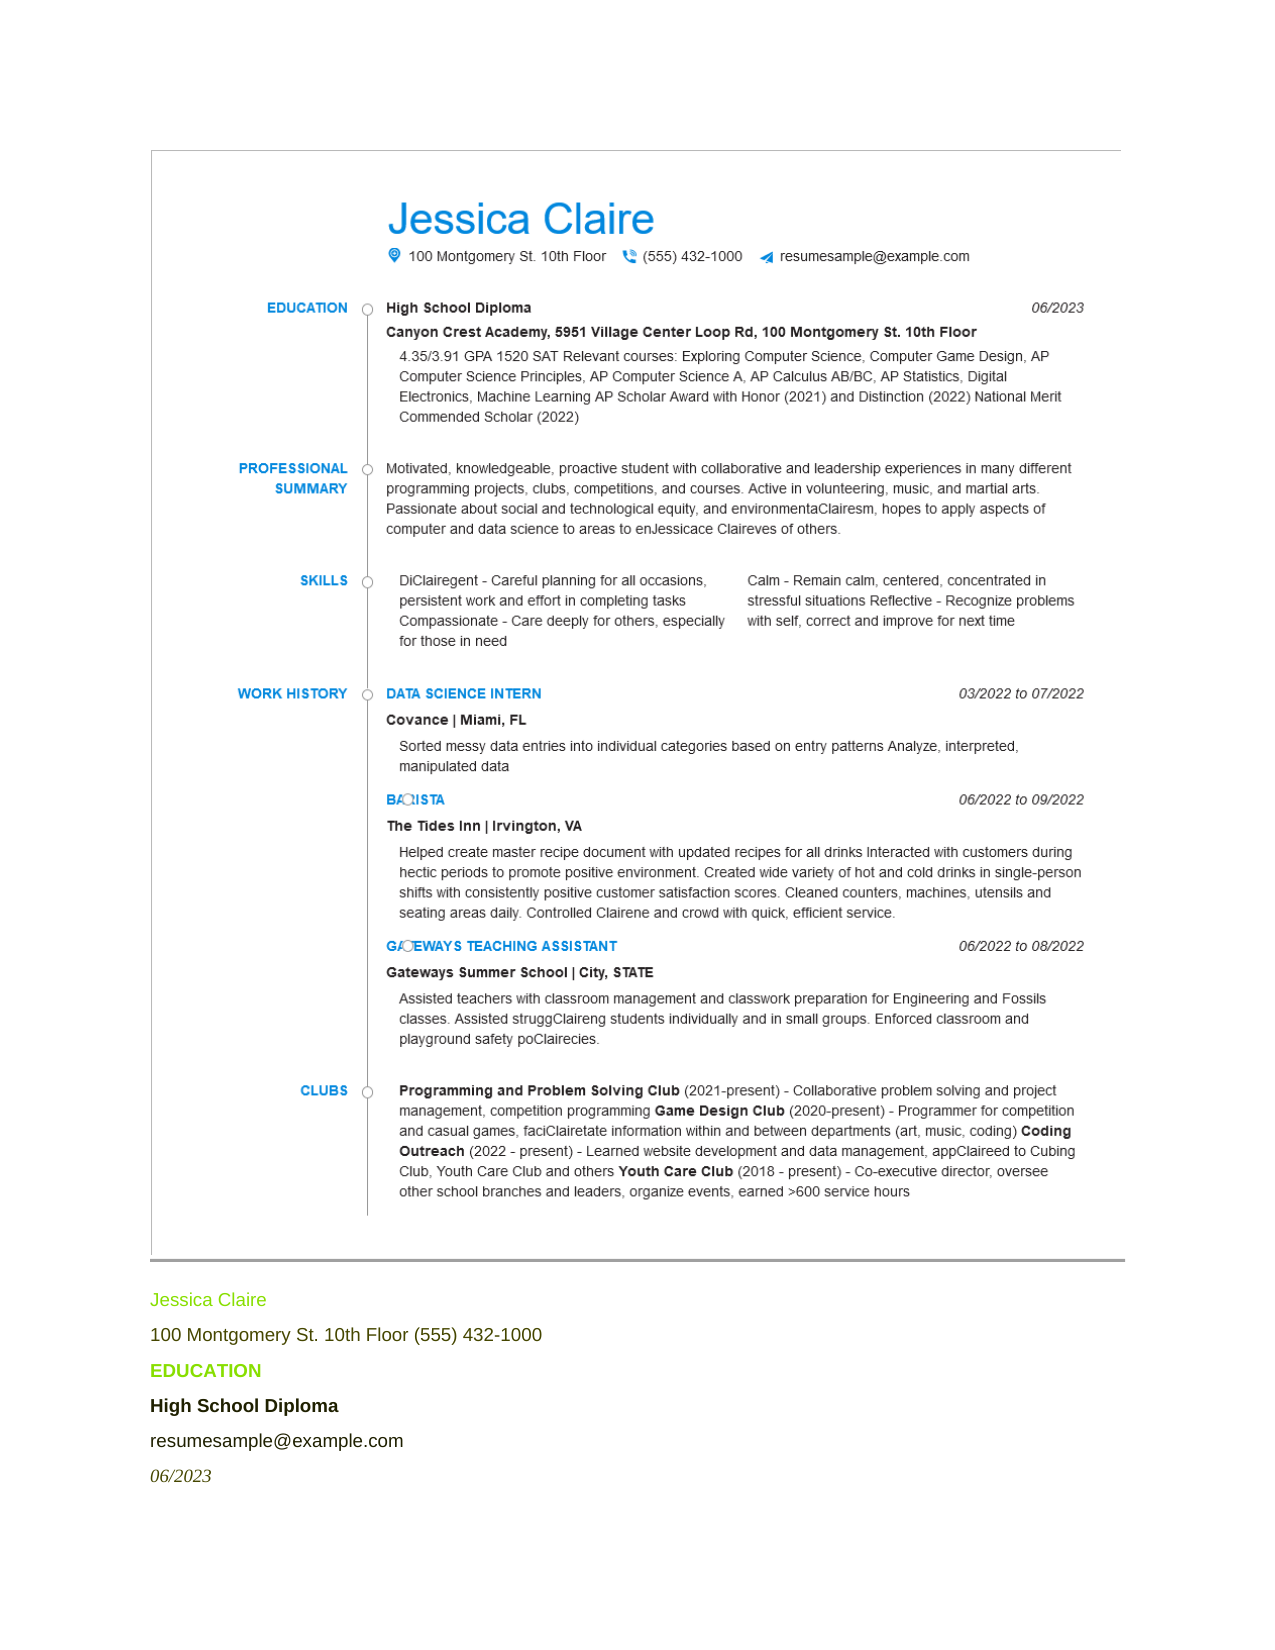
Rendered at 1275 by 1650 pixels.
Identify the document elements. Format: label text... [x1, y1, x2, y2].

picture [150, 150, 1121, 1255]
text Jessica Claire [150, 1289, 1125, 1311]
text 06/2023 [150, 1465, 1125, 1487]
text EDUCATION [150, 1359, 1125, 1381]
text 100 Montgomery St. 10th Floor (555) 432-1000 [150, 1324, 1125, 1346]
text resumesample@example.com [150, 1430, 1125, 1451]
text High School Diploma [150, 1395, 1125, 1416]
